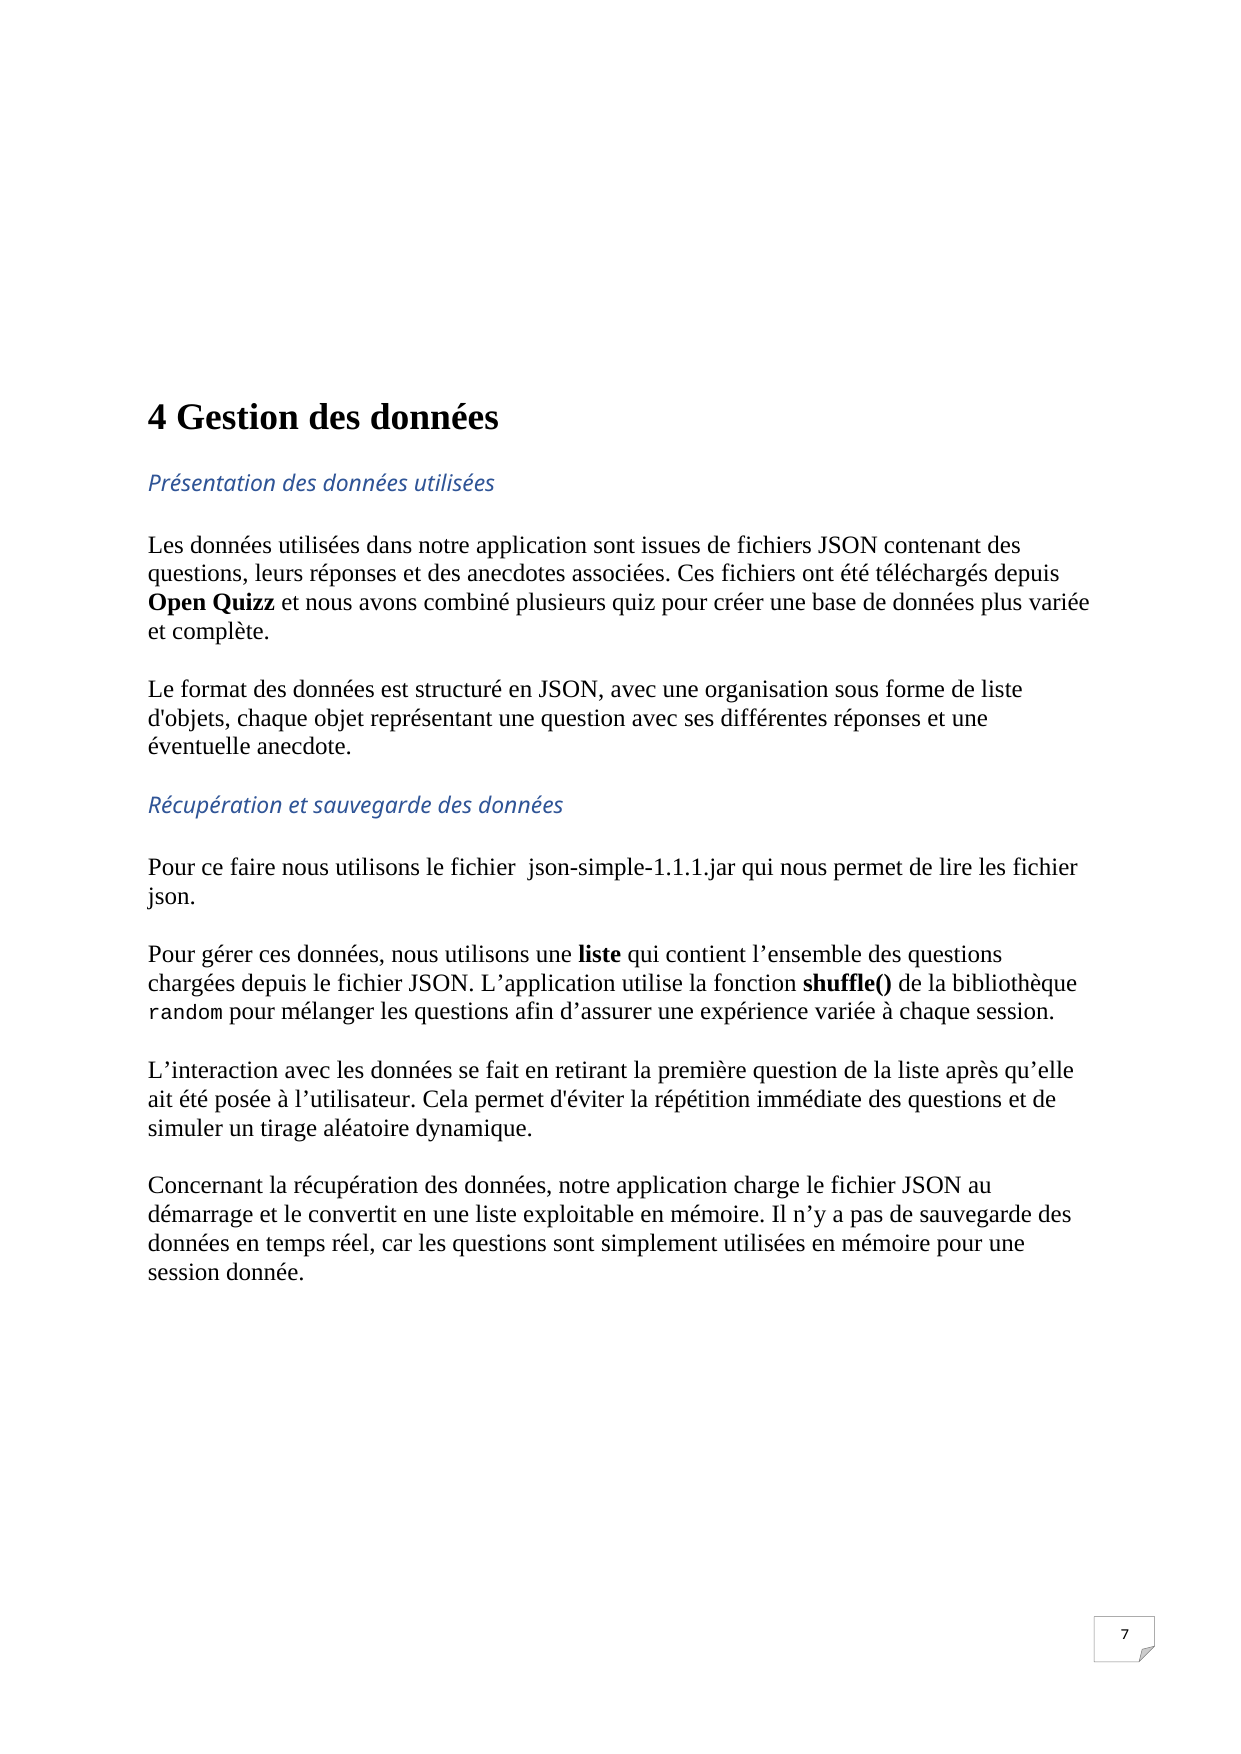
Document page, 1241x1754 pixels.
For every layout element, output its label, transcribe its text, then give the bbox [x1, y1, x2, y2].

text Concernant la récupération des données, notre application charge le fichier JSON au démarrage et le convertit en une liste exploitable en mémoire. Il n’y a pas de sauvegarde des données en temps réel, car les questions sont simplement utilisées en mémoire pour une session donnée. [148, 1171, 1093, 1286]
subtitle Présentation des données utilisées [148, 467, 1093, 498]
text L’interaction avec les données se fait en retirant la première question de la liste après qu’elle ait été posée à l’utilisateur. Cela permet d'éviter la répétition immédiate des questions et de simuler un tirage aléatoire dynamique. [148, 1055, 1093, 1141]
subtitle 4 Gestion des données [148, 394, 1093, 438]
text Pour gérer ces données, nous utilisons une liste qui contient l’ensemble des questions chargées depuis le fichier JSON. L’application utilise la fonction shuffle() de la bibliothèque random pour mélanger les questions afin d’assurer une expérience variée à chaque session. [148, 939, 1093, 1026]
text Les données utilisées dans notre application sont issues de fichiers JSON contenant des questions, leurs réponses et des anecdotes associées. Ces fichiers ont été téléchargés depuis Open Quizz et nous avons combiné plusieurs quiz pour créer une base de données plus variée et complète. [148, 530, 1093, 645]
text Le format des données est structuré en JSON, avec une organisation sous forme de liste d'objets, chaque objet représentant une question avec ses différentes réponses et une éventuelle anecdote. [148, 674, 1093, 760]
subtitle Récupération et sauvegarde des données [148, 789, 1093, 821]
text Pour ce faire nous utilisons le fichier json-simple-1.1.1.jar qui nous permet de lire les fichier json. [148, 852, 1093, 910]
